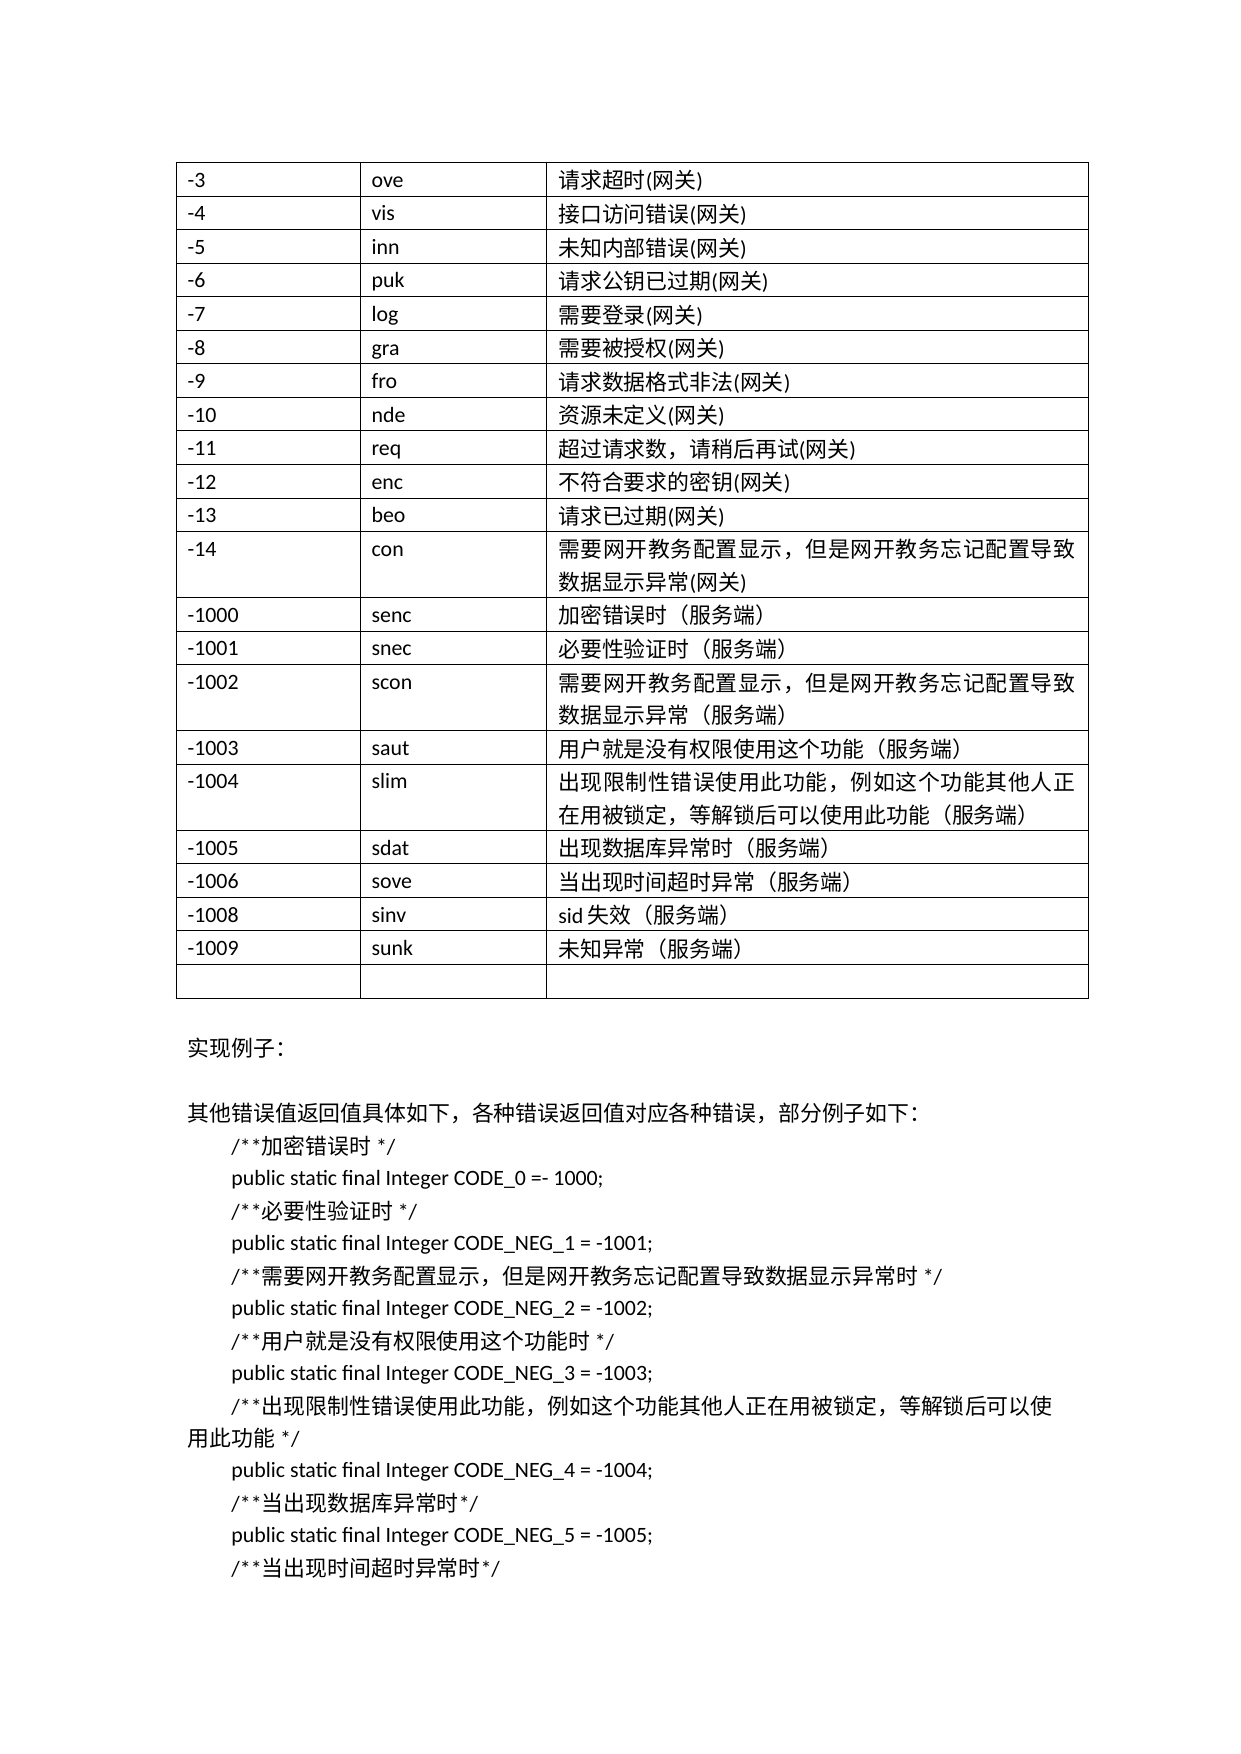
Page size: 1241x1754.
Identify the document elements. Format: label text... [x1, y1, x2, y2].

table_cell 超过请求数，请稍后再试(网关) [547, 431, 1088, 464]
table_cell log [361, 297, 546, 330]
table_cell 必要性验证时（服务端） [547, 632, 1088, 664]
table_cell 出现数据库异常时（服务端） [547, 831, 1088, 863]
table_cell sunk [361, 931, 546, 964]
text public static final Integer CODE_0 =- 1000; [187, 1161, 1053, 1193]
table_cell -7 [177, 297, 360, 330]
table_cell 需要登录(网关) [547, 297, 1088, 330]
table_cell sdat [361, 831, 546, 863]
table_cell -1001 [177, 632, 360, 664]
text public static final Integer CODE_NEG_2 = -1002; [187, 1291, 1053, 1323]
table_cell 需要网开教务配置显示，但是网开教务忘记配置导致数据显示异常(网关) [547, 532, 1088, 597]
table_cell puk [361, 264, 546, 296]
table_cell 不符合要求的密钥(网关) [547, 465, 1088, 497]
text /**需要网开教务配置显示，但是网开教务忘记配置导致数据显示异常时 */ [187, 1258, 1053, 1291]
table_cell -9 [177, 364, 360, 397]
table_cell 用户就是没有权限使用这个功能（服务端） [547, 731, 1088, 764]
table_cell nde [361, 398, 546, 430]
table_cell [547, 965, 1088, 997]
table_cell -1000 [177, 598, 360, 631]
table_cell 出现限制性错误使用此功能，例如这个功能其他人正在用被锁定，等解锁后可以使用此功能（服务端） [547, 765, 1088, 830]
text /**必要性验证时 */ [187, 1193, 1053, 1226]
table_cell -8 [177, 331, 360, 363]
table_cell -1003 [177, 731, 360, 764]
table_cell -14 [177, 532, 360, 597]
text /**用户就是没有权限使用这个功能时 */ [187, 1323, 1053, 1356]
table_cell -1006 [177, 864, 360, 897]
table_cell sid失效（服务端） [547, 898, 1088, 930]
text public static final Integer CODE_NEG_1 = -1001; [187, 1226, 1053, 1258]
table_cell 请求已过期(网关) [547, 499, 1088, 531]
table_cell -1005 [177, 831, 360, 863]
text public static final Integer CODE_NEG_3 = -1003; [187, 1356, 1053, 1388]
table_cell 加密错误时（服务端） [547, 598, 1088, 631]
table_cell -5 [177, 230, 360, 263]
table_cell -1008 [177, 898, 360, 930]
table_cell [177, 965, 360, 997]
text /**加密错误时 */ [187, 1128, 1053, 1161]
table_cell -6 [177, 264, 360, 296]
table_cell 请求数据格式非法(网关) [547, 364, 1088, 397]
table_cell slim [361, 765, 546, 830]
table_cell -1009 [177, 931, 360, 964]
table_cell snec [361, 632, 546, 664]
text /**当出现时间超时异常时*/ [187, 1551, 1053, 1583]
table_cell inn [361, 230, 546, 263]
table_cell fro [361, 364, 546, 397]
text public static final Integer CODE_NEG_4 = -1004; [187, 1453, 1053, 1486]
table_cell 接口访问错误(网关) [547, 197, 1088, 229]
table_cell saut [361, 731, 546, 764]
table_cell -11 [177, 431, 360, 464]
text /**出现限制性错误使用此功能，例如这个功能其他人正在用被锁定，等解锁后可以使用此功能 */ [187, 1388, 1053, 1453]
text /**当出现数据库异常时*/ [187, 1486, 1053, 1518]
table_cell 需要网开教务配置显示，但是网开教务忘记配置导致数据显示异常（服务端） [547, 665, 1088, 730]
table_cell 请求公钥已过期(网关) [547, 264, 1088, 296]
table_cell beo [361, 499, 546, 531]
table_cell [361, 965, 546, 997]
table_cell 需要被授权(网关) [547, 331, 1088, 363]
table_cell sove [361, 864, 546, 897]
table_cell con [361, 532, 546, 597]
table_cell senc [361, 598, 546, 631]
text 实现例子： [187, 1031, 1053, 1063]
table_cell gra [361, 331, 546, 363]
table_cell vis [361, 197, 546, 229]
table_cell req [361, 431, 546, 464]
table_cell -4 [177, 197, 360, 229]
table_cell -12 [177, 465, 360, 497]
table_cell 未知内部错误(网关) [547, 230, 1088, 263]
table_cell ove [361, 163, 546, 196]
table_cell -3 [177, 163, 360, 196]
table_cell 资源未定义(网关) [547, 398, 1088, 430]
table_cell 请求超时(网关) [547, 163, 1088, 196]
table_cell -1002 [177, 665, 360, 730]
table_cell 未知异常（服务端） [547, 931, 1088, 964]
text 其他错误值返回值具体如下，各种错误返回值对应各种错误，部分例子如下： [187, 1096, 1053, 1128]
table_cell scon [361, 665, 546, 730]
table_cell -1004 [177, 765, 360, 830]
table_cell enc [361, 465, 546, 497]
table_cell 当出现时间超时异常（服务端） [547, 864, 1088, 897]
table_cell sinv [361, 898, 546, 930]
table_cell -13 [177, 499, 360, 531]
text public static final Integer CODE_NEG_5 = -1005; [187, 1518, 1053, 1551]
table_cell -10 [177, 398, 360, 430]
